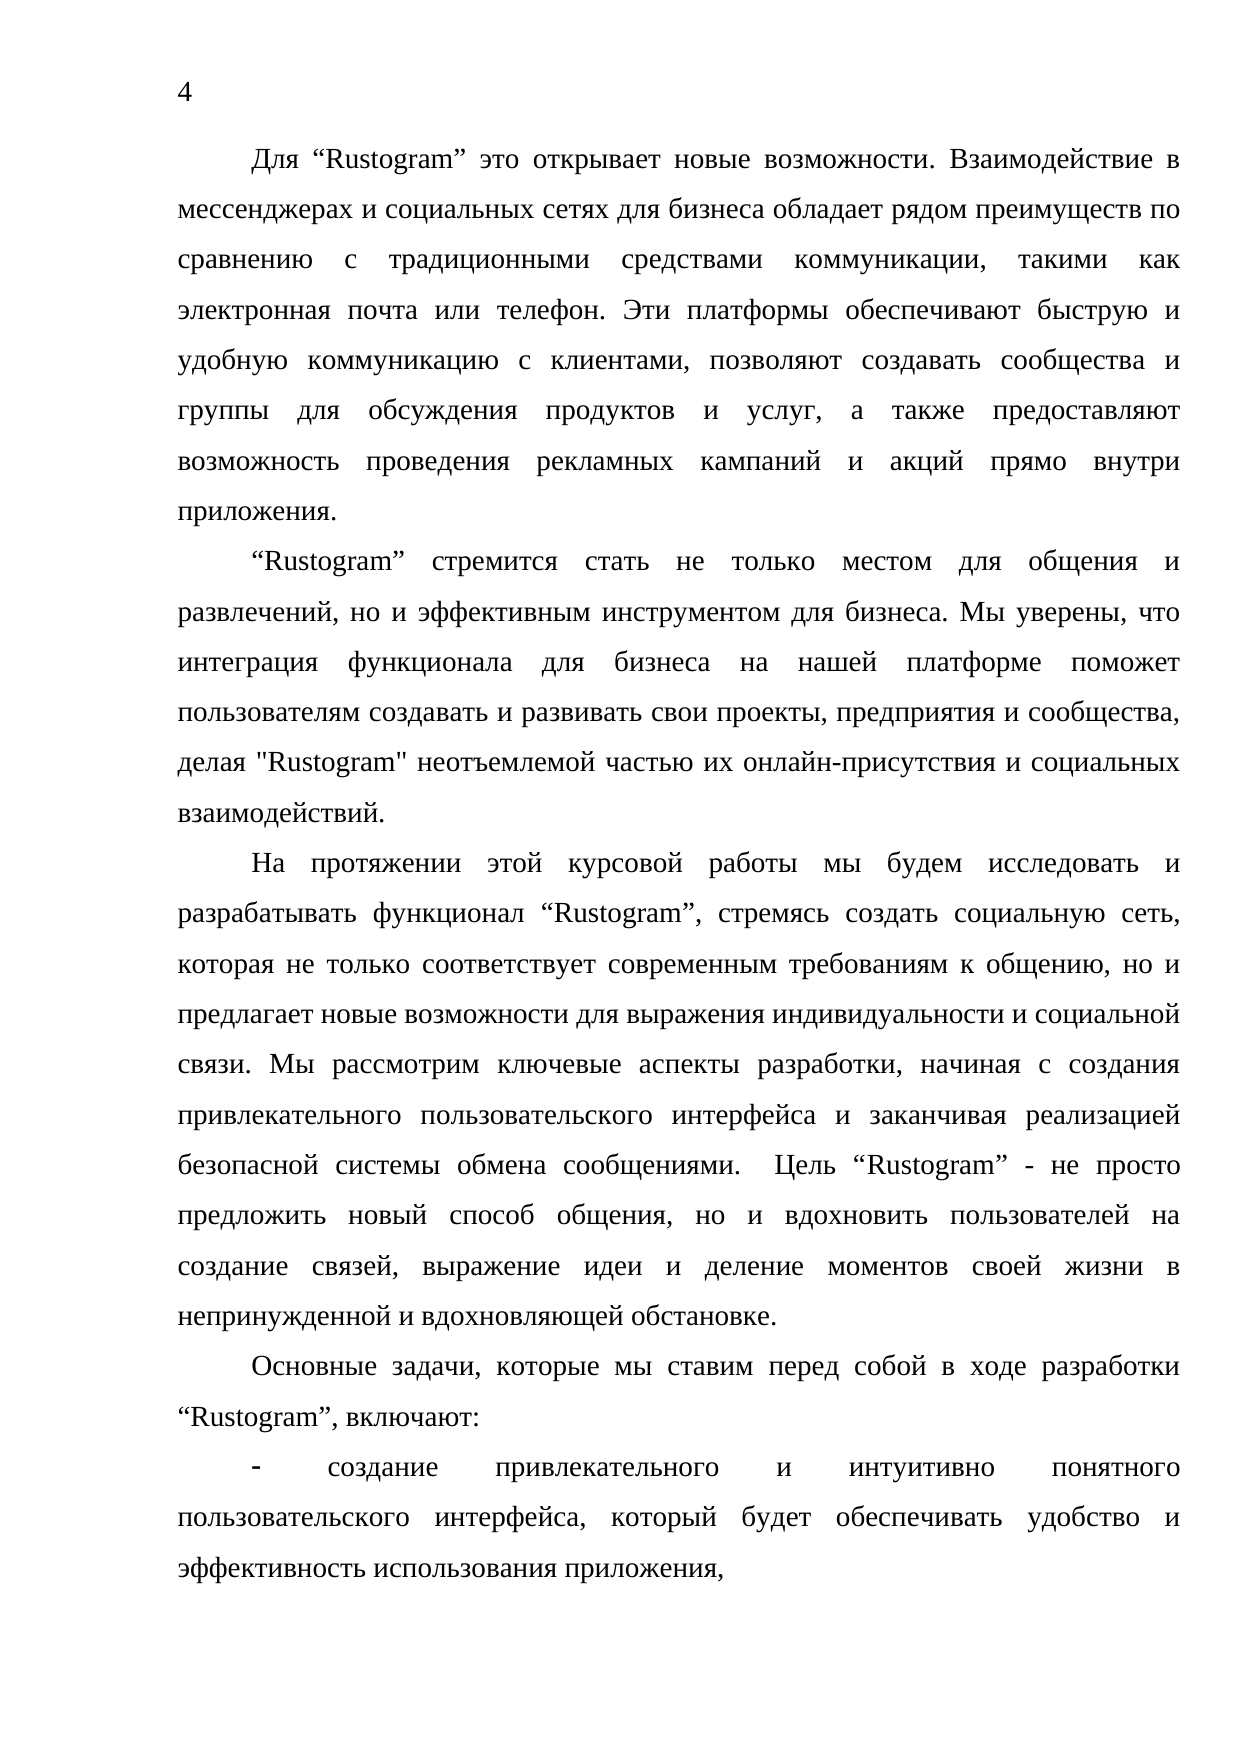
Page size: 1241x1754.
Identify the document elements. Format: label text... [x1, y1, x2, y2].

list создание привлекательного и интуитивно понятного пользовательского интерфейса, который будет обеспечивать удобство и эффективность использования приложения, [177, 1449, 1181, 1583]
text Основные задачи, которые мы ставим перед собой в ходе разработки “Rustogram”, включают: [177, 1348, 1181, 1432]
text “Rustogram” стремится стать не только местом для общения и развлечений, но и эффективным инструментом для бизнеса. Мы уверены, что интеграция функционала для бизнеса на нашей платформе поможет пользователям создавать и развивать свои проекты, предприятия и сообщества, делая "Rustogram" неотъемлемой частью их онлайн-присутствия и социальных взаимодействий. [177, 543, 1181, 828]
text Для “Rustogram” это открывает новые возможности. Взаимодействие в мессенджерах и социальных сетях для бизнеса обладает рядом преимуществ по сравнению с традиционными средствами коммуникации, такими как электронная почта или телефон. Эти платформы обеспечивают быструю и удобную коммуникацию с клиентами, позволяют создавать сообщества и группы для обсуждения продуктов и услуг, а также предоставляют возможность проведения рекламных кампаний и акций прямо внутри приложения. [177, 141, 1181, 527]
text На протяжении этой курсовой работы мы будем исследовать и разрабатывать функционал “Rustogram”, стремясь создать социальную сеть, которая не только соответствует современным требованиям к общению, но и предлагает новые возможности для выражения индивидуальности и социальной связи. Мы рассмотрим ключевые аспекты разработки, начиная с создания привлекательного пользовательского интерфейса и заканчивая реализацией безопасной системы обмена сообщениями. Цель “Rustogram” - не просто предложить новый способ общения, но и вдохновить пользователей на создание связей, выражение идеи и деление моментов своей жизни в непринужденной и вдохновляющей обстановке. [177, 845, 1181, 1332]
